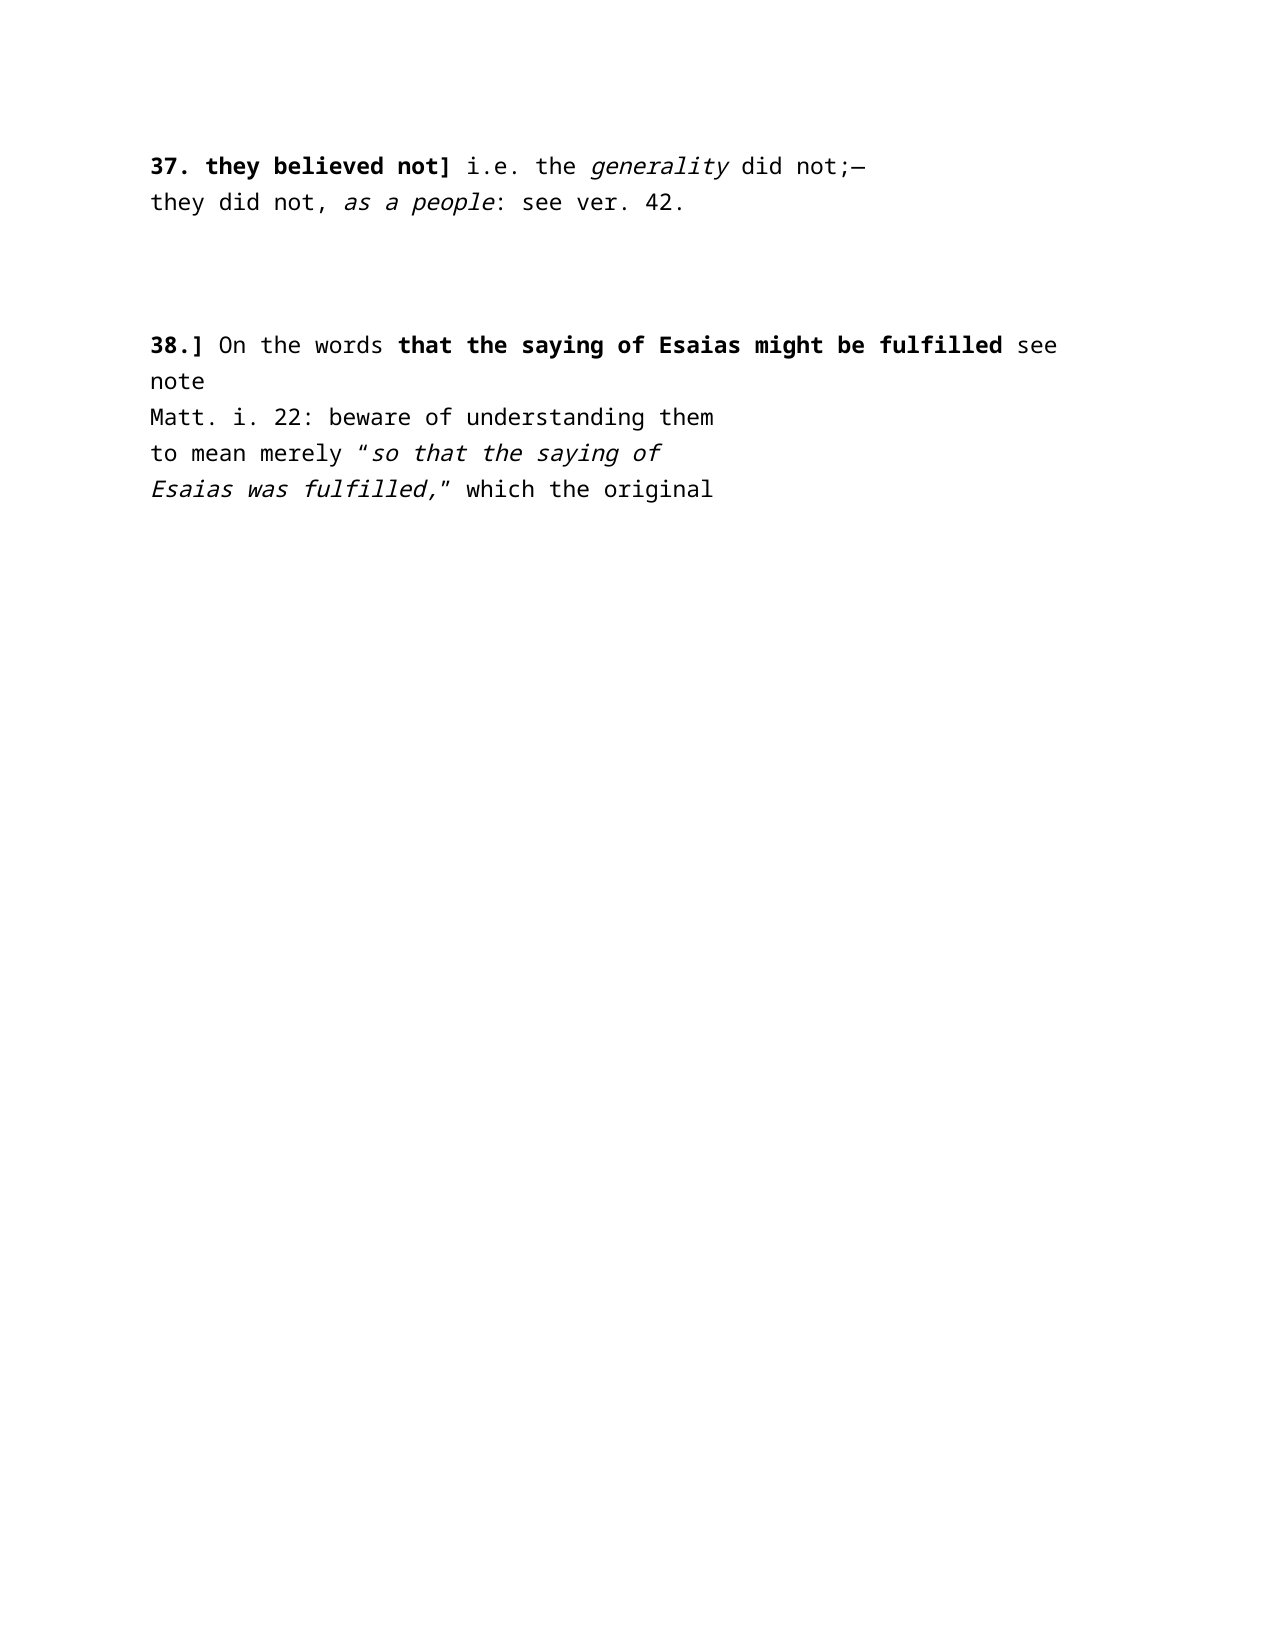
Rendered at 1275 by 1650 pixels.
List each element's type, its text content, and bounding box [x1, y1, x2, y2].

text 38.] On the words that the saying of Esaias might be fulfilled see note Matt. i. 22: beware of understanding them to mean merely “so that the saying of Esaias was fulfilled,” which the original [150, 329, 1125, 750]
text 37. they believed not] i.e. the generality did not;— they did not, as a people: see ver. 42. [150, 150, 1125, 247]
